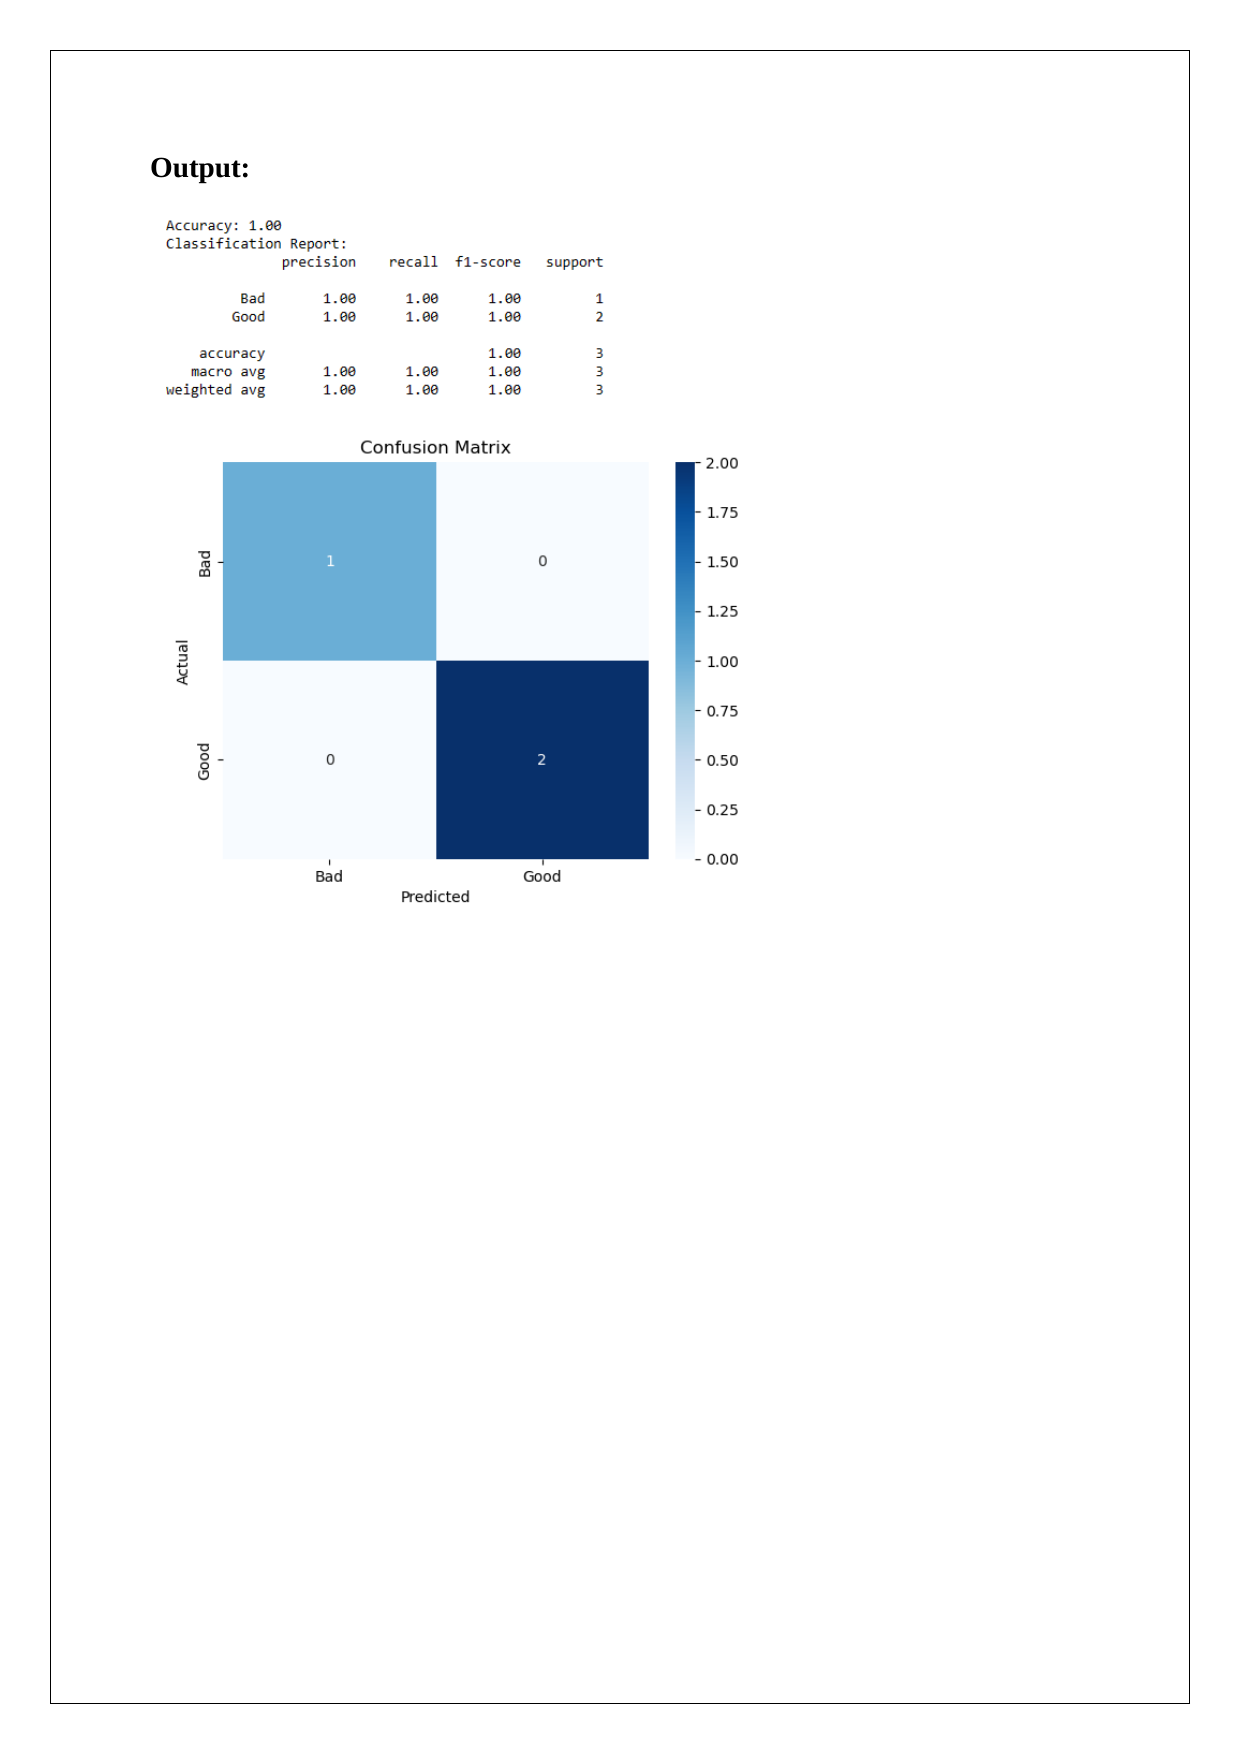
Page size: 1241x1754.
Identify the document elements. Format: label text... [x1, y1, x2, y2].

picture [150, 212, 1008, 929]
text Output: [150, 150, 1090, 183]
